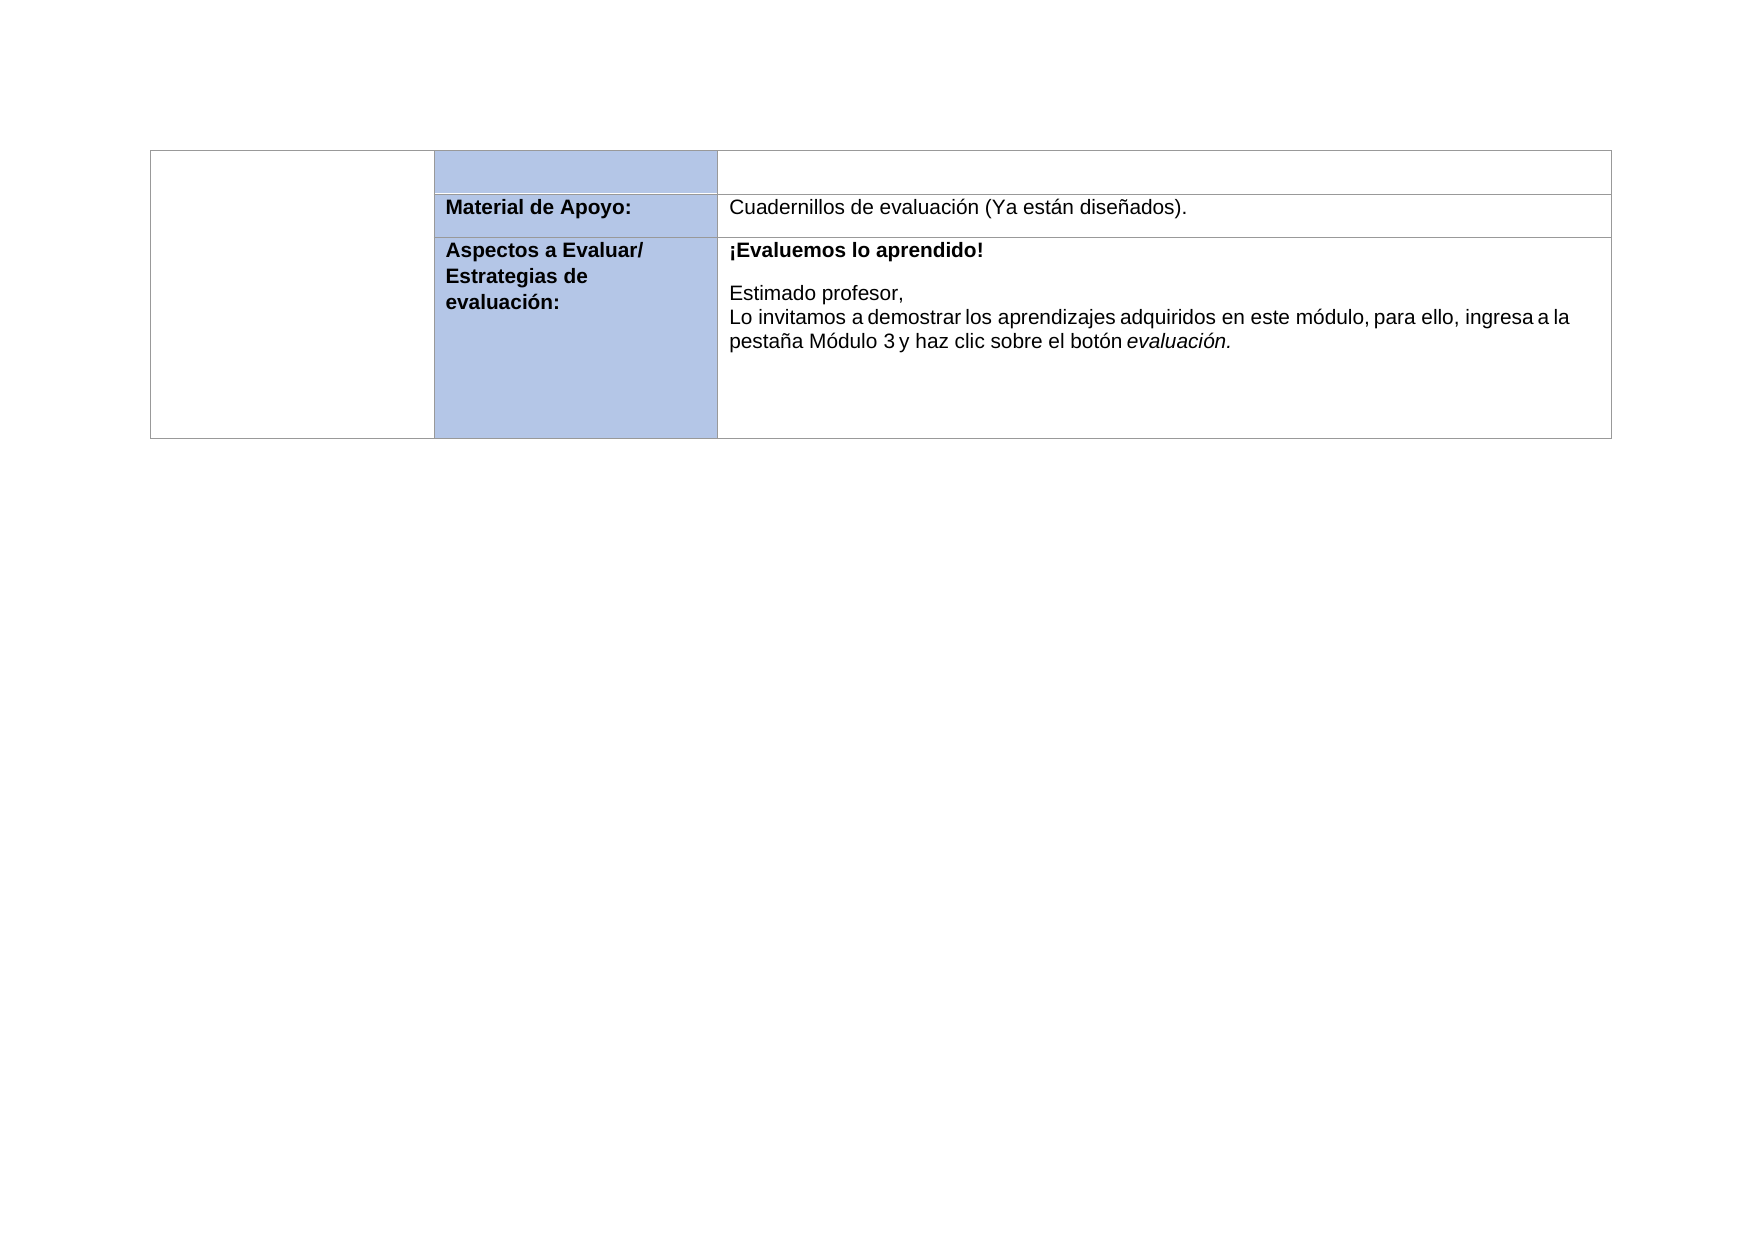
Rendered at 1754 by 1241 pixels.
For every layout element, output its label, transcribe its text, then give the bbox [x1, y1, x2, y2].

table_cell ¡Evaluemos lo aprendido! Estimado profesor, Lo invitamos a demostrar los aprendizajes adquiridos en este módulo, para ello, ingresa a la pestaña Módulo 3 y haz clic sobre el botón evaluación. [718, 238, 1611, 438]
table_cell Aspectos a Evaluar/ Estrategias de evaluación: [435, 238, 717, 438]
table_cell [718, 151, 1611, 193]
table_cell Material de Apoyo: [435, 195, 717, 237]
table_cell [435, 151, 717, 193]
table_cell Cuadernillos de evaluación (Ya están diseñados). [718, 195, 1611, 237]
